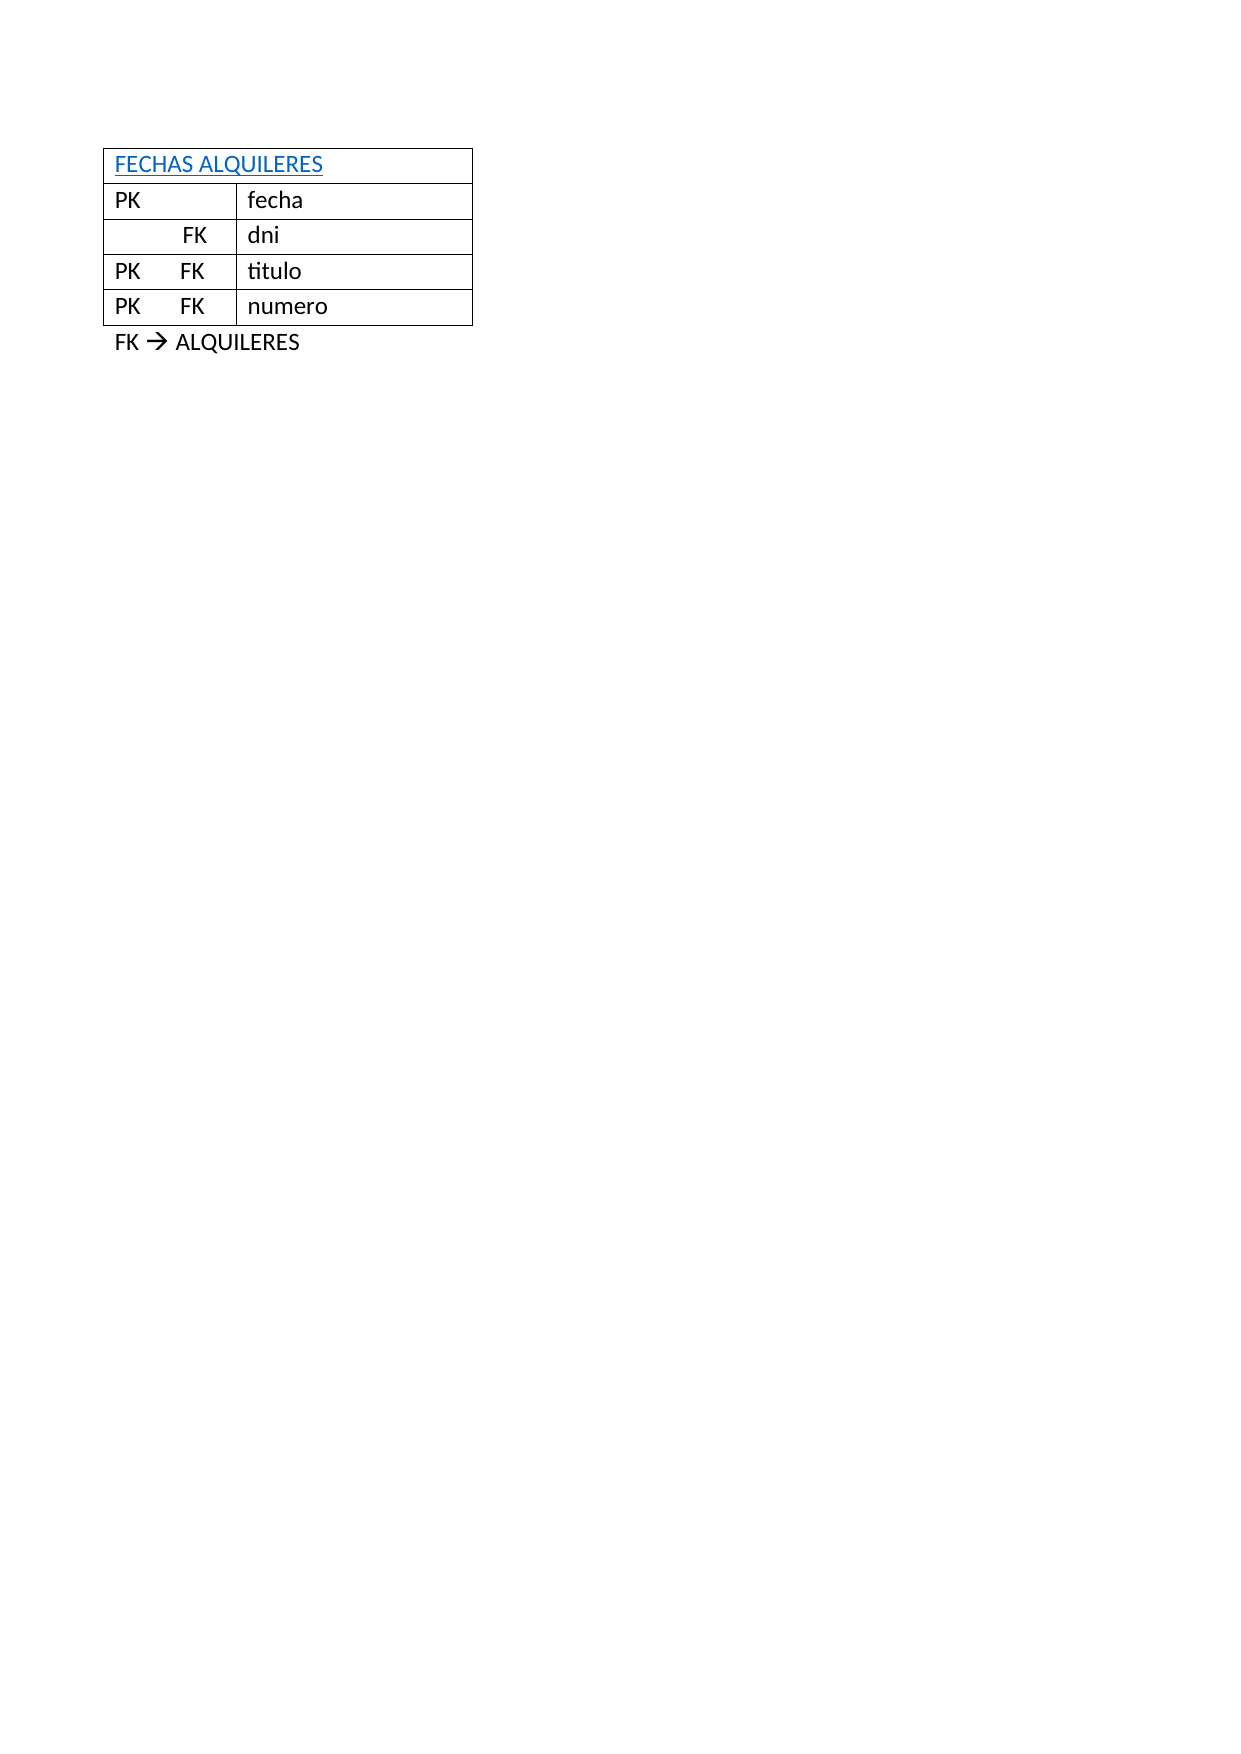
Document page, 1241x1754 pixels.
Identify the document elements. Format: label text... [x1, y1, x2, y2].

table_cell PK FK [104, 290, 236, 325]
table_cell FK ALQUILERES [103, 326, 472, 360]
table_cell PK [104, 184, 236, 218]
table_cell fecha [237, 184, 472, 218]
table_cell PK FK [104, 255, 236, 289]
table_cell titulo [237, 255, 472, 289]
table_header FECHAS ALQUILERES [104, 149, 472, 183]
table_cell FK [104, 220, 236, 254]
table_cell numero [237, 290, 472, 325]
table_cell dni [237, 220, 472, 254]
